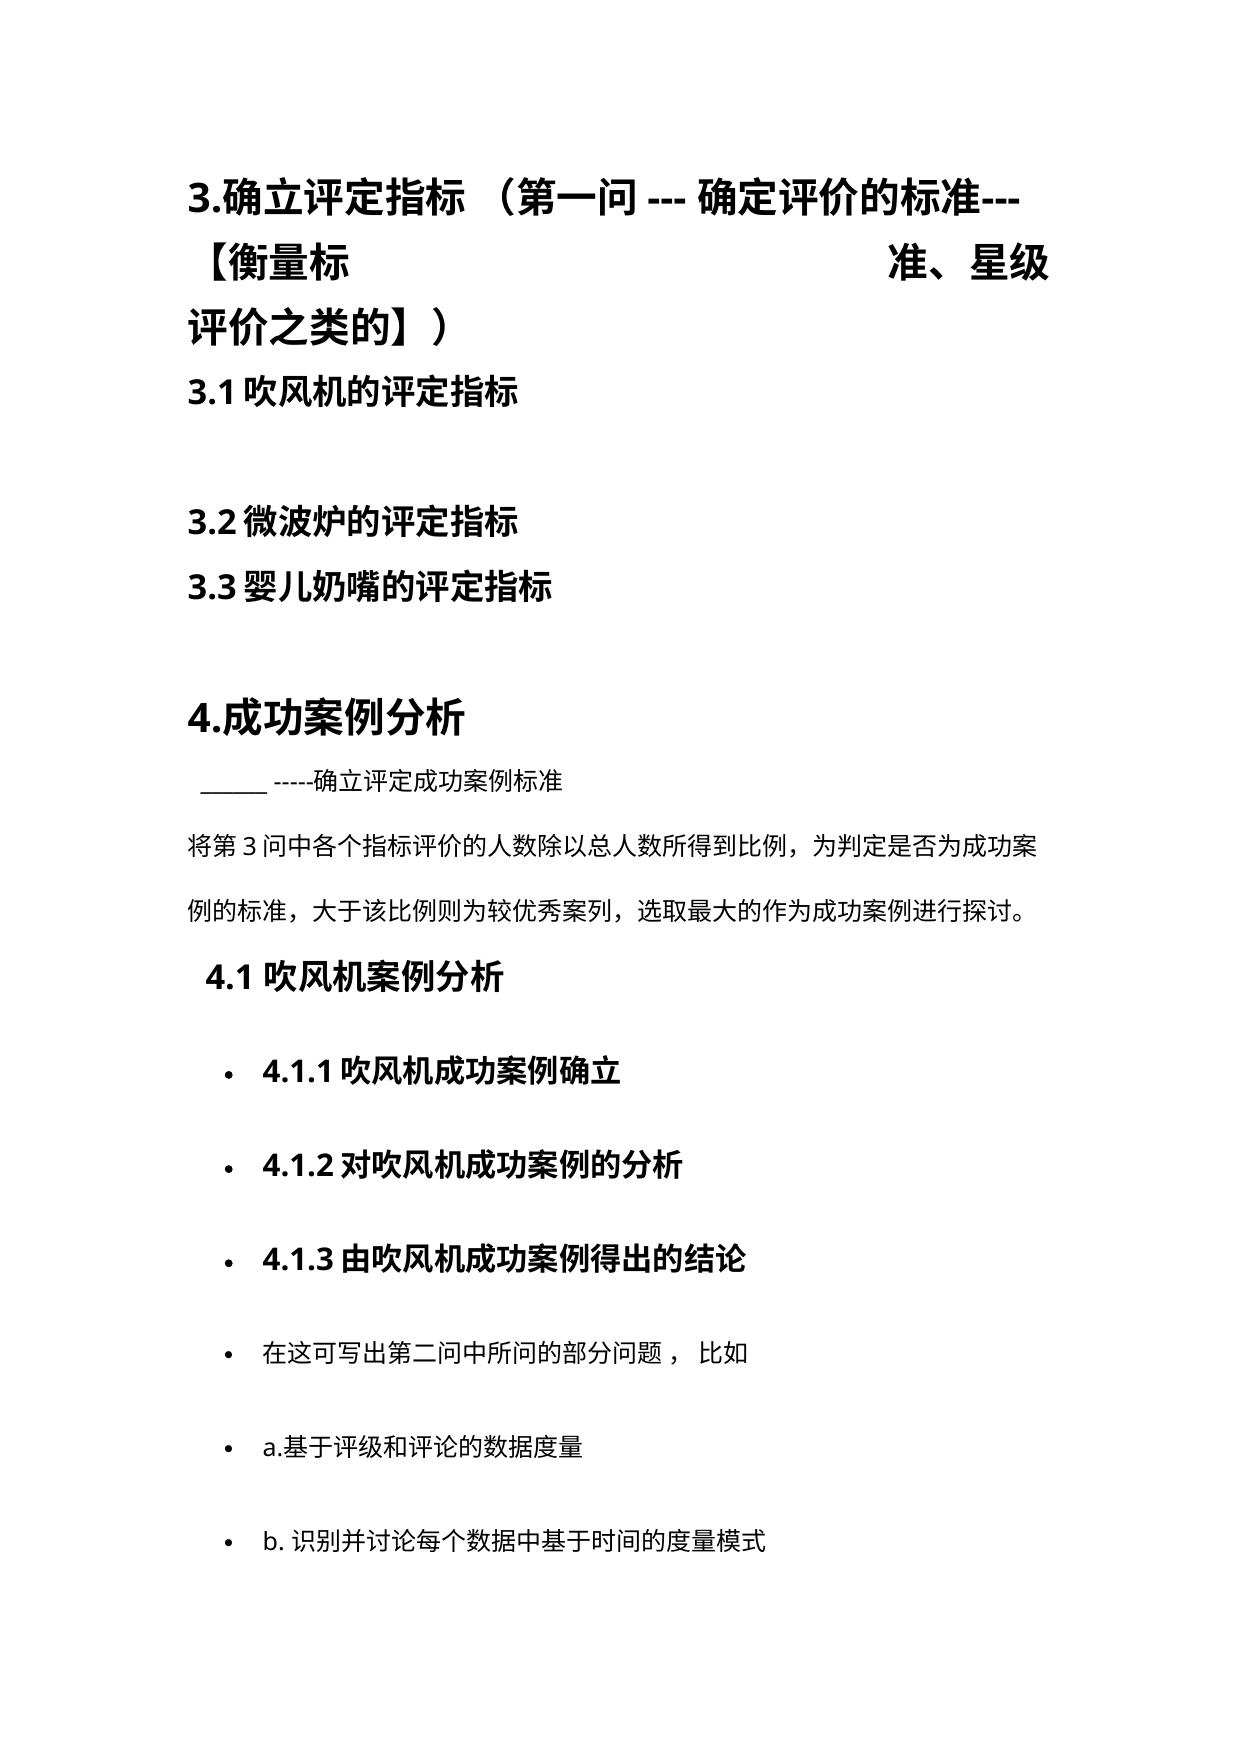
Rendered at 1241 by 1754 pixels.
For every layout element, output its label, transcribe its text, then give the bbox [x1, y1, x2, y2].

list b. 识别并讨论每个数据中基于时间的度量模式 [225, 1507, 1053, 1572]
list 在这可写出第二问中所问的部分问题 ， 比如 [225, 1319, 1053, 1384]
text 4.成功案例分析 [187, 682, 1053, 747]
text 3.1吹风机的评定指标 [187, 357, 1053, 422]
text 3.3婴儿奶嘴的评定指标 [187, 552, 1053, 617]
list a.基于评级和评论的数据度量 [225, 1413, 1053, 1478]
list 4.1.2对吹风机成功案例的分析 [225, 1130, 1053, 1195]
text 将第3问中各个指标评价的人数除以总人数所得到比例，为判定是否为成功案例的标准，大于该比例则为较优秀案列，选取最大的作为成功案例进行探讨。 [187, 812, 1053, 942]
list 4.1.3由吹风机成功案例得出的结论 [225, 1224, 1053, 1289]
list 4.1.1吹风机成功案例确立 [225, 1036, 1053, 1101]
text ______ -----确立评定成功案例标准 [187, 747, 1053, 812]
text 3.确立评定指标 （第一问 --- 确定评价的标准---【衡量标 准、星级评价之类的】） [187, 162, 1053, 357]
text 4.1 吹风机案例分析 [187, 942, 1053, 1007]
text 3.2微波炉的评定指标 [187, 487, 1053, 552]
